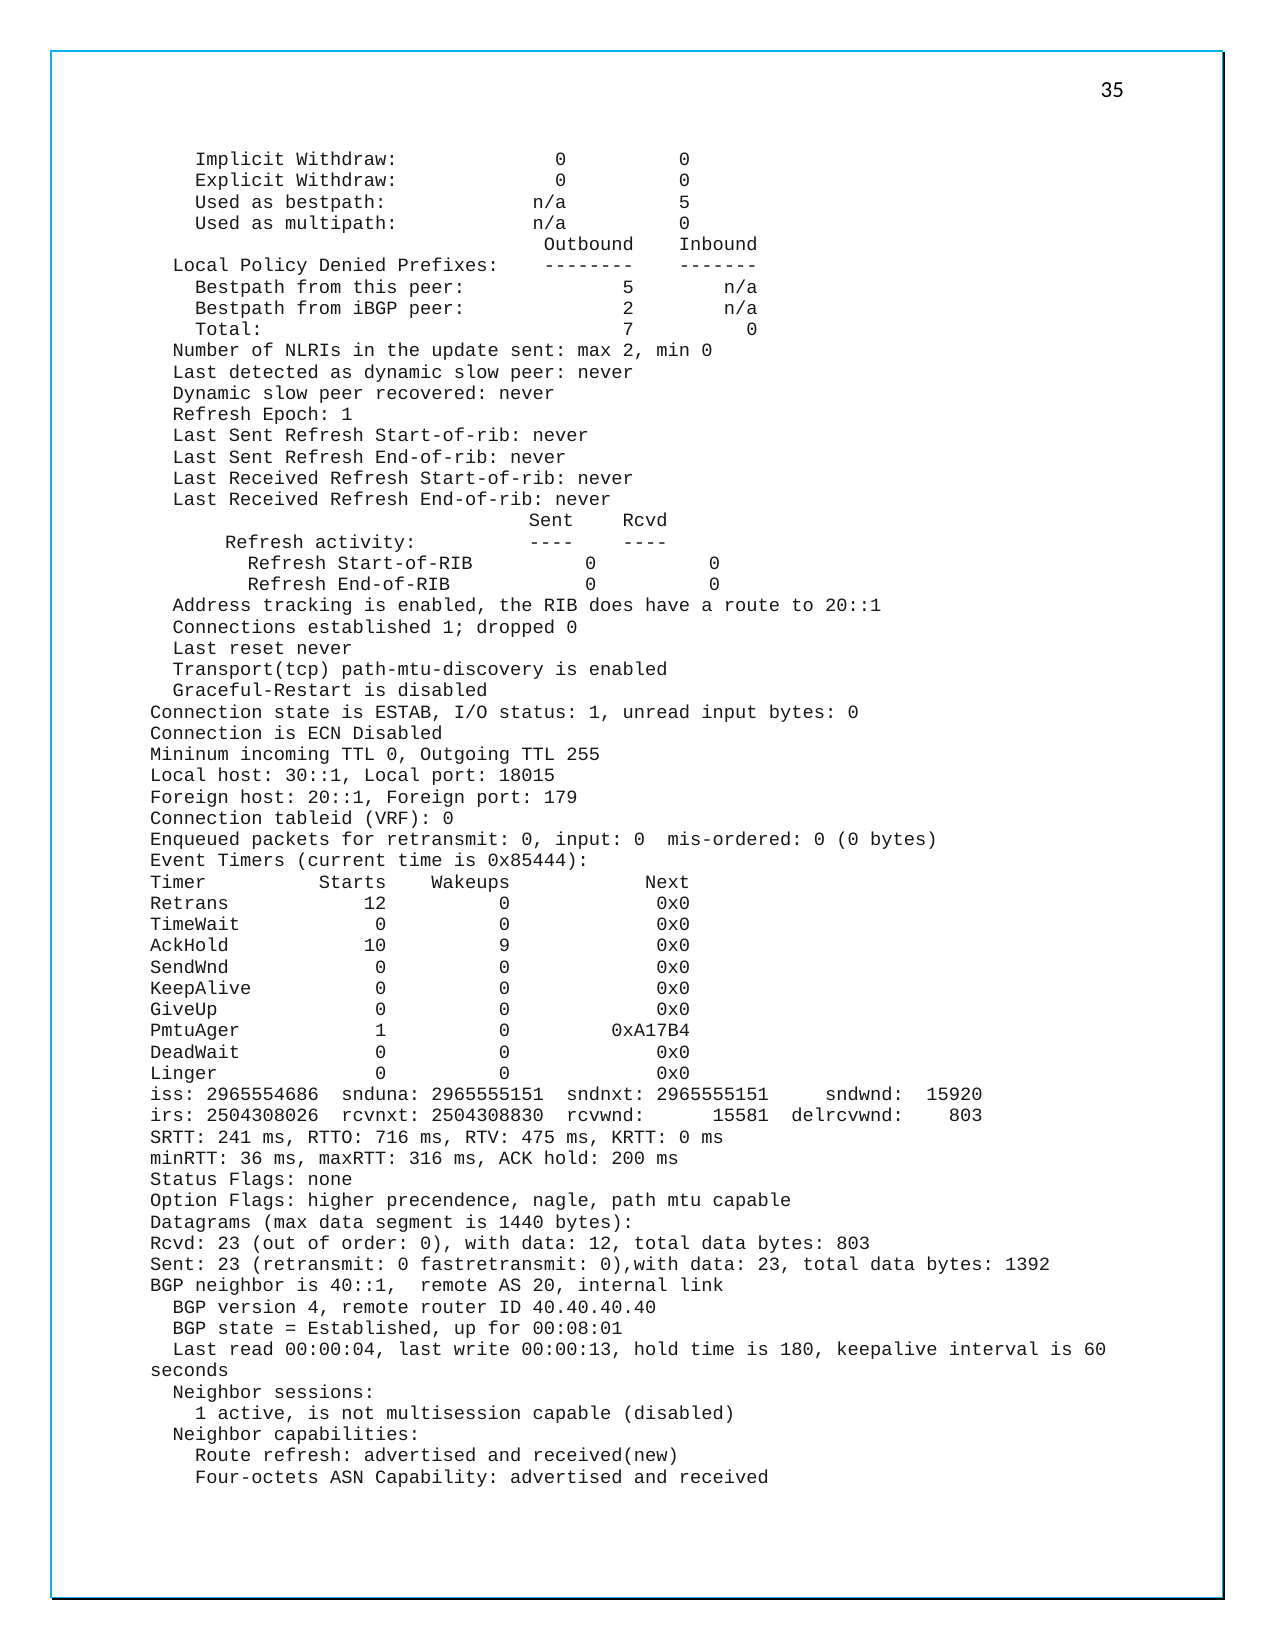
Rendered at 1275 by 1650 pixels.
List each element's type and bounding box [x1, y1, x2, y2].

text [150, 150, 1123, 1489]
